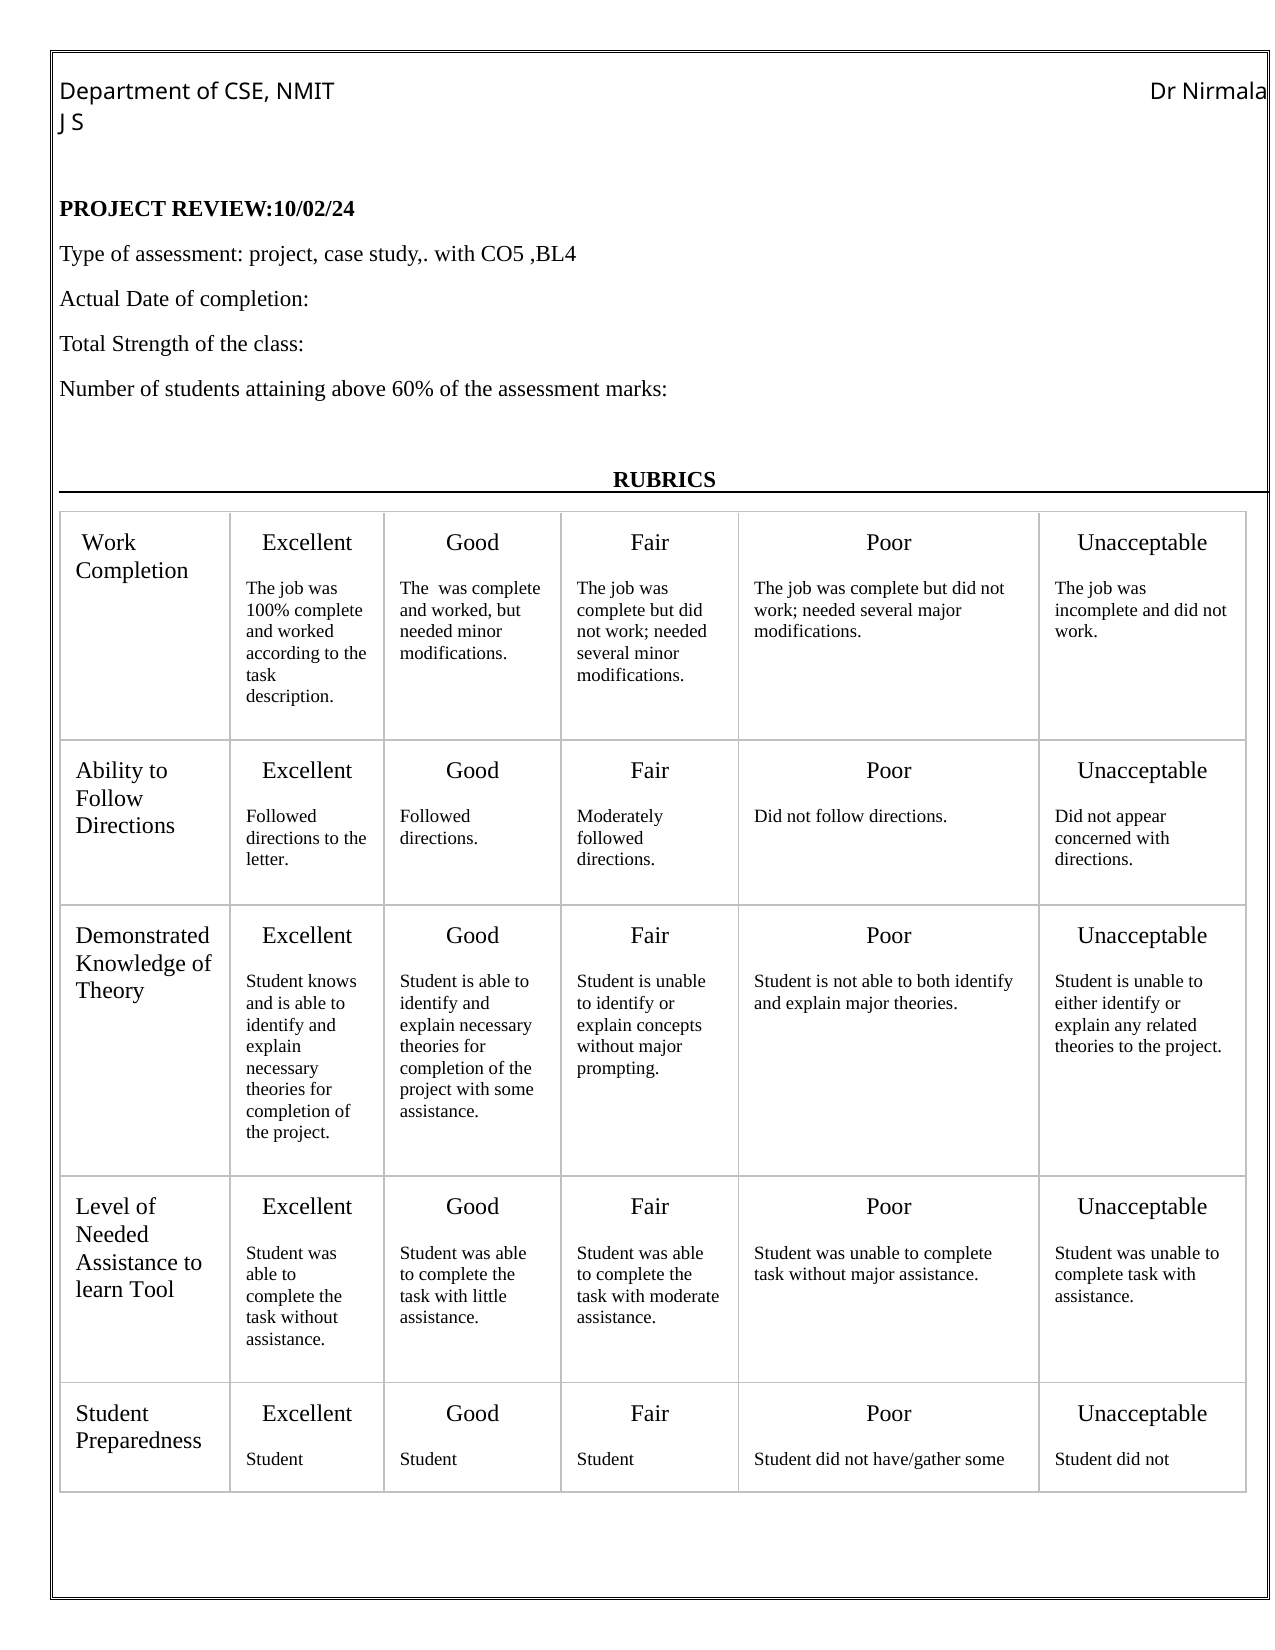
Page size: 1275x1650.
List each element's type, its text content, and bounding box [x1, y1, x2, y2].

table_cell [385, 1383, 560, 1491]
text RUBRICS [59, 466, 1267, 491]
table_header Good The was complete and worked, but needed minor modifications. [385, 512, 561, 739]
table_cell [231, 1383, 383, 1491]
table_header Fair The job was complete but did not work; needed several minor modifications. [562, 512, 738, 739]
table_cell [562, 1383, 738, 1491]
table_cell Fair Moderately followed directions. [562, 741, 738, 904]
table_cell Excellent Followed directions to the letter. [231, 741, 383, 904]
table_cell Unacceptable Did not appear concerned with directions. [1040, 741, 1245, 904]
table_cell Ability to Follow Directions [61, 741, 229, 904]
text Actual Date of completion: [59, 285, 1267, 312]
text PROJECT REVIEW:10/02/24 [59, 195, 1267, 221]
table_cell Poor Did not follow directions. [739, 741, 1038, 904]
text Type of assessment: project, case study,. with CO5 ,BL4 [59, 240, 1267, 267]
table_cell Excellent Student was able to complete the task without assistance. [231, 1177, 383, 1382]
table_header Unacceptable The job was incomplete and did not work. [1040, 512, 1245, 739]
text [59, 376, 1267, 402]
table_cell Fair Student was able to complete the task with moderate assistance. [562, 1177, 738, 1382]
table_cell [739, 1383, 1038, 1491]
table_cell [1040, 1383, 1245, 1491]
table_cell Unacceptable Student was unable to complete task with assistance. [1040, 1177, 1245, 1382]
table_header Work Completion [61, 512, 230, 739]
table_cell Level of Needed Assistance to learn Tool [61, 1177, 229, 1382]
table_cell Excellent Student knows and is able to identify and explain necessary theories for completion of the project. [231, 906, 383, 1175]
table_cell Good Followed directions. [385, 741, 560, 904]
table_cell Demonstrated Knowledge of Theory [61, 906, 229, 1175]
table_header Excellent The job was 100% complete and worked according to the task description. [231, 512, 384, 739]
table_cell Poor Student was unable to complete task without major assistance. [739, 1177, 1038, 1382]
table_cell Good Student was able to complete the task with little assistance. [385, 1177, 560, 1382]
table_cell Unacceptable Student is unable to either identify or explain any related theories to the project. [1040, 906, 1245, 1175]
table_cell Fair Student is unable to identify or explain concepts without major prompting. [562, 906, 738, 1175]
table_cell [61, 1383, 229, 1491]
table_cell Poor Student is not able to both identify and explain major theories. [739, 906, 1038, 1175]
table_cell Good Student is able to identify and explain necessary theories for completion of the project with some assistance. [385, 906, 560, 1175]
text Total Strength of the class: [59, 330, 1267, 357]
table_header Poor The job was complete but did not work; needed several major modifications. [739, 512, 1039, 739]
